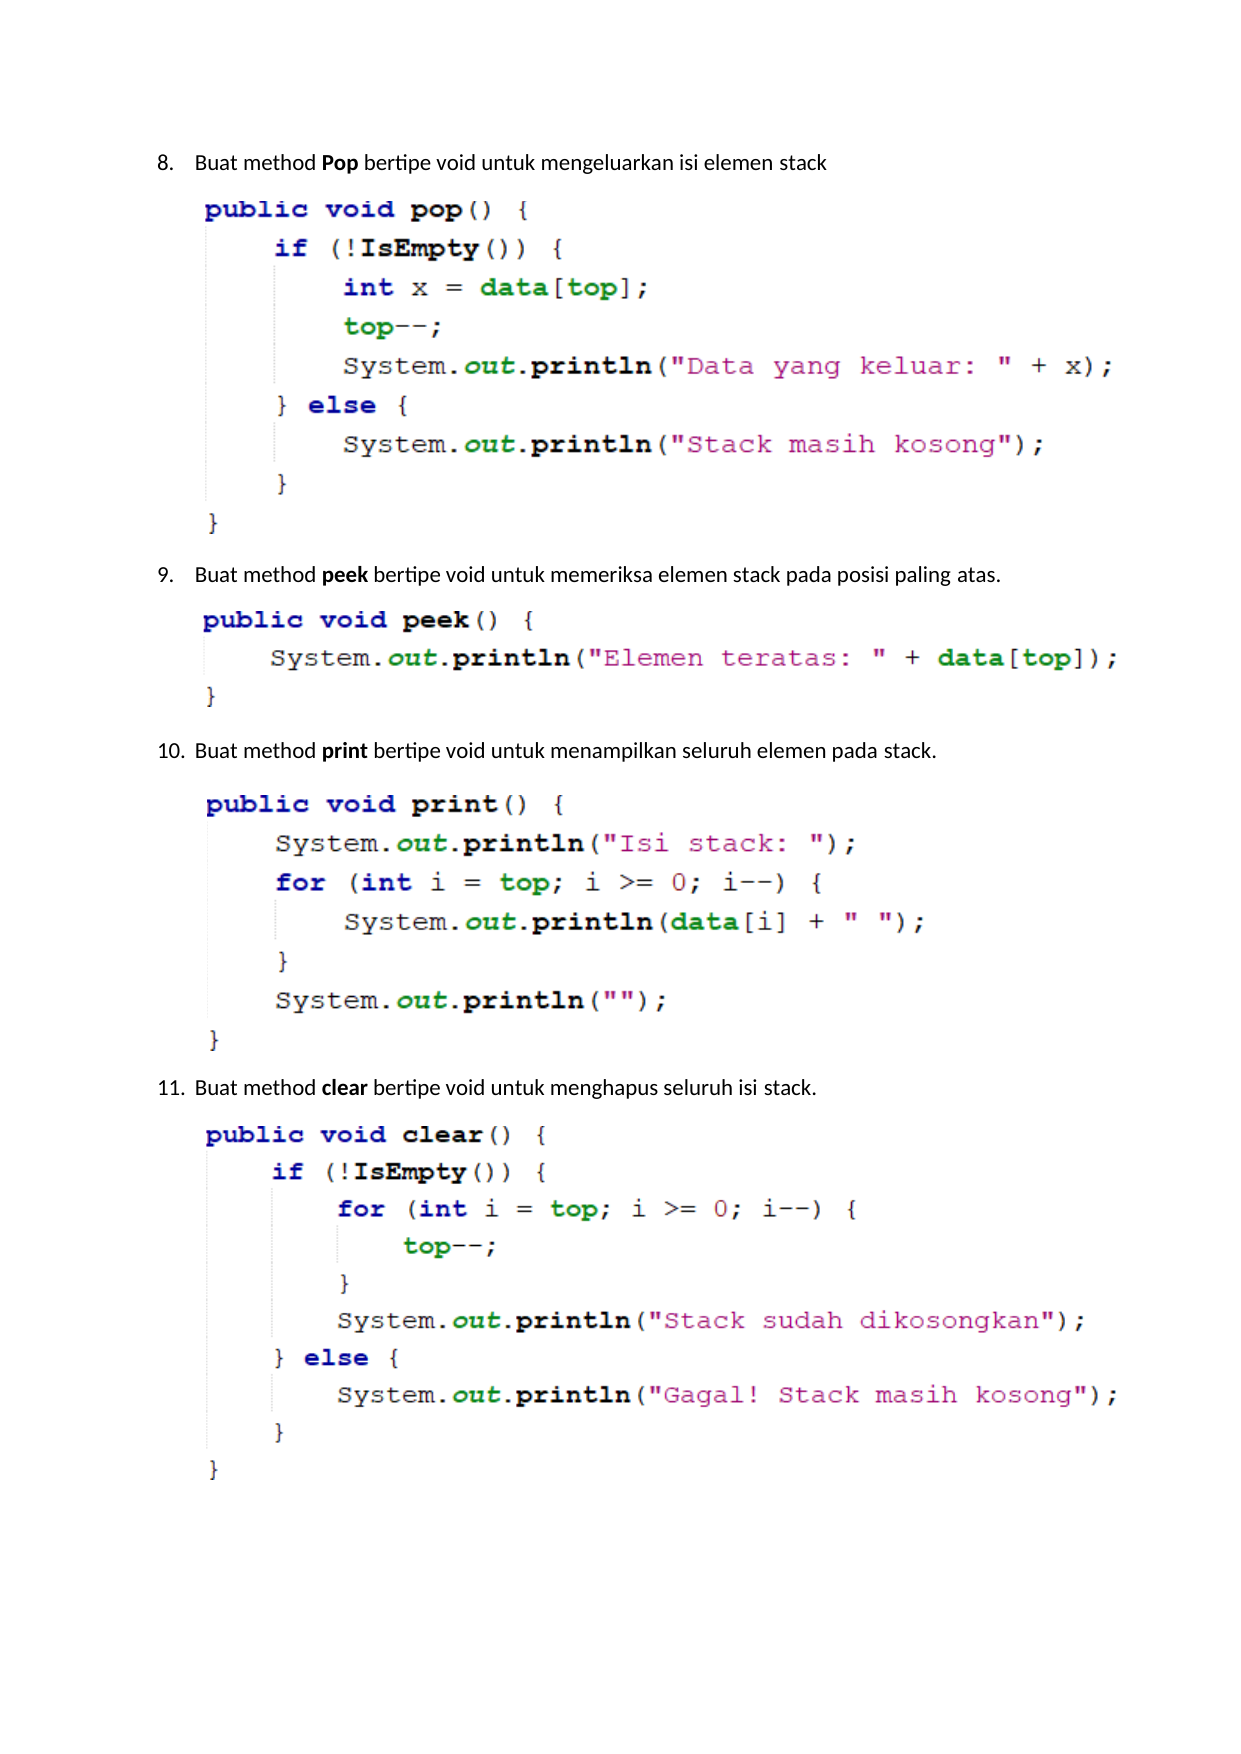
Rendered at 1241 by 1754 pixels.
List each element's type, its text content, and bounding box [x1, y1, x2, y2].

picture [206, 1126, 1117, 1480]
list Buat method Pop bertipe void untuk mengeluarkan isi elemen stack [157, 148, 1136, 176]
list Buat method clear bertipe void untuk menghapus seluruh isi stack. [157, 1073, 1136, 1101]
picture [205, 201, 1112, 534]
picture [207, 795, 924, 1051]
list Buat method print bertipe void untuk menampilkan seluruh elemen pada stack. [157, 736, 1136, 764]
picture [203, 611, 1117, 707]
list Buat method peek bertipe void untuk memeriksa elemen stack pada posisi paling atas. [157, 560, 1136, 588]
